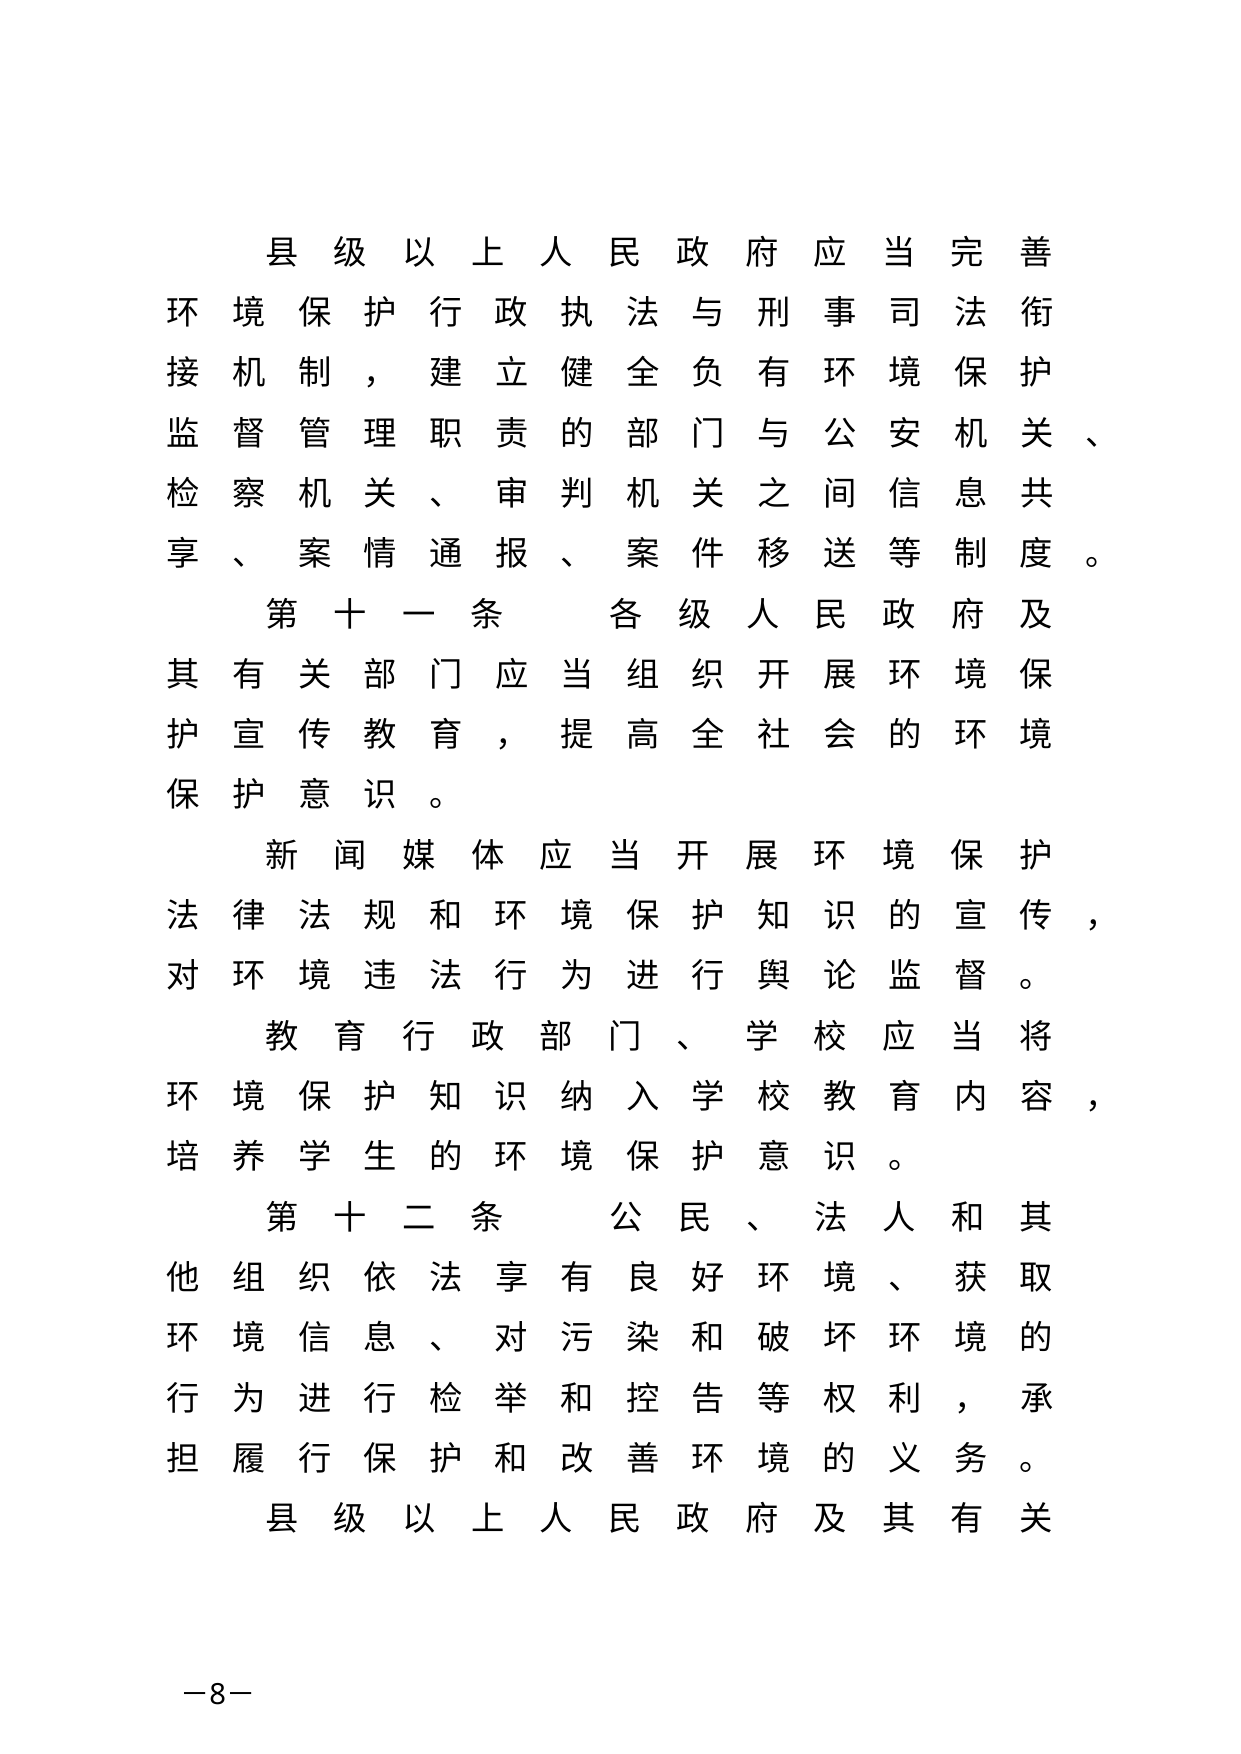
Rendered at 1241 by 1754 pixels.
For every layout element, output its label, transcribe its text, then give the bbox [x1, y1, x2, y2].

text 第十二条 公民、法人和其他组织依法享有良好环境、获取环境信息、对污染和破坏环境的行为进行检举和控告等权利，承担履行保护和改善环境的义务。 [167, 1184, 1085, 1486]
text 教育行政部门、学校应当将环境保护知识纳入学校教育内容，培养学生的环境保护意识。 [167, 1003, 1085, 1184]
text 第十一条 各级人民政府及其有关部门应当组织开展环境保护宣传教育，提高全社会的环境保护意识。 [167, 581, 1085, 822]
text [167, 1486, 1085, 1546]
text 县级以上人民政府应当完善环境保护行政执法与刑事司法衔接机制，建立健全负有环境保护监督管理职责的部门与公安机关、检察机关、审判机关之间信息共享、案情通报、案件移送等制度。 [167, 219, 1085, 581]
text 新闻媒体应当开展环境保护法律法规和环境保护知识的宣传，对环境违法行为进行舆论监督。 [167, 822, 1085, 1003]
